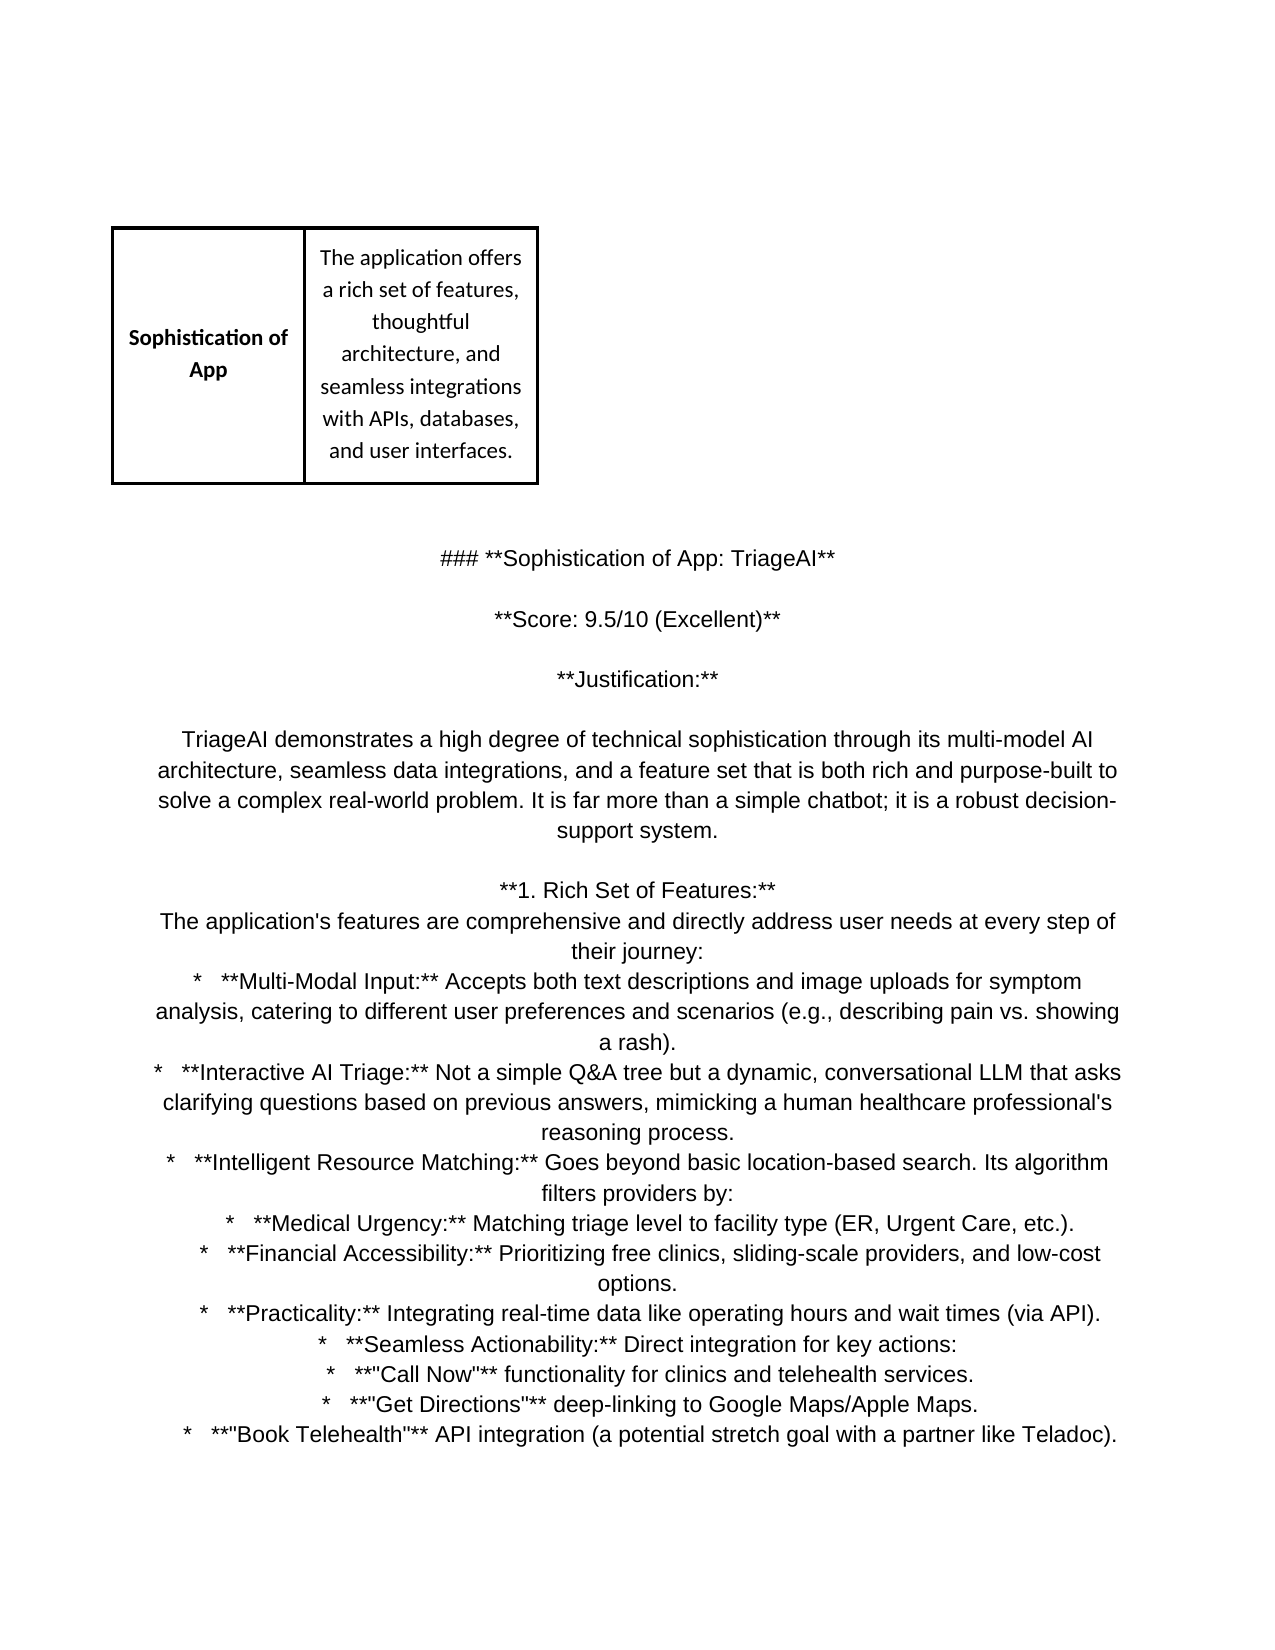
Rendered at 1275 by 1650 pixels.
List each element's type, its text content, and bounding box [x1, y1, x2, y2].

text * **Intelligent Resource Matching:** Goes beyond basic location-based search. Its algorithm filters providers by: [150, 1149, 1125, 1206]
text * **Seamless Actionability:** Direct integration for key actions: [150, 1331, 1125, 1357]
text * **Financial Accessibility:** Prioritizing free clinics, sliding-scale providers, and low-cost options. [150, 1240, 1125, 1296]
text * **"Call Now"** functionality for clinics and telehealth services. [150, 1361, 1125, 1387]
text **Score: 9.5/10 (Excellent)** [150, 606, 1125, 632]
text * **Interactive AI Triage:** Not a simple Q&A tree but a dynamic, conversational LLM that asks clarifying questions based on previous answers, mimicking a human healthcare professional's reasoning process. [150, 1059, 1125, 1145]
text The application's features are comprehensive and directly address user needs at every step of their journey: [150, 908, 1125, 964]
text **Justification:** [150, 666, 1125, 692]
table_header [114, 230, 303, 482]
text * **"Get Directions"** deep-linking to Google Maps/Apple Maps. [150, 1391, 1125, 1417]
text * **"Book Telehealth"** API integration (a potential stretch goal with a partner like Teladoc). [150, 1421, 1125, 1447]
text ### **Sophistication of App: TriageAI** [150, 545, 1125, 571]
text * **Medical Urgency:** Matching triage level to facility type (ER, Urgent Care, etc.). [150, 1210, 1125, 1236]
text * **Practicality:** Integrating real-time data like operating hours and wait times (via API). [150, 1300, 1125, 1327]
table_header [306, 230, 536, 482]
text * **Multi-Modal Input:** Accepts both text descriptions and image uploads for symptom analysis, catering to different user preferences and scenarios (e.g., describing pain vs. showing a rash). [150, 968, 1125, 1055]
text TriageAI demonstrates a high degree of technical sophistication through its multi-model AI architecture, seamless data integrations, and a feature set that is both rich and purpose-built to solve a complex real-world problem. It is far more than a simple chatbot; it is a robust decision-support system. [150, 726, 1125, 843]
text **1. Rich Set of Features:** [150, 877, 1125, 904]
